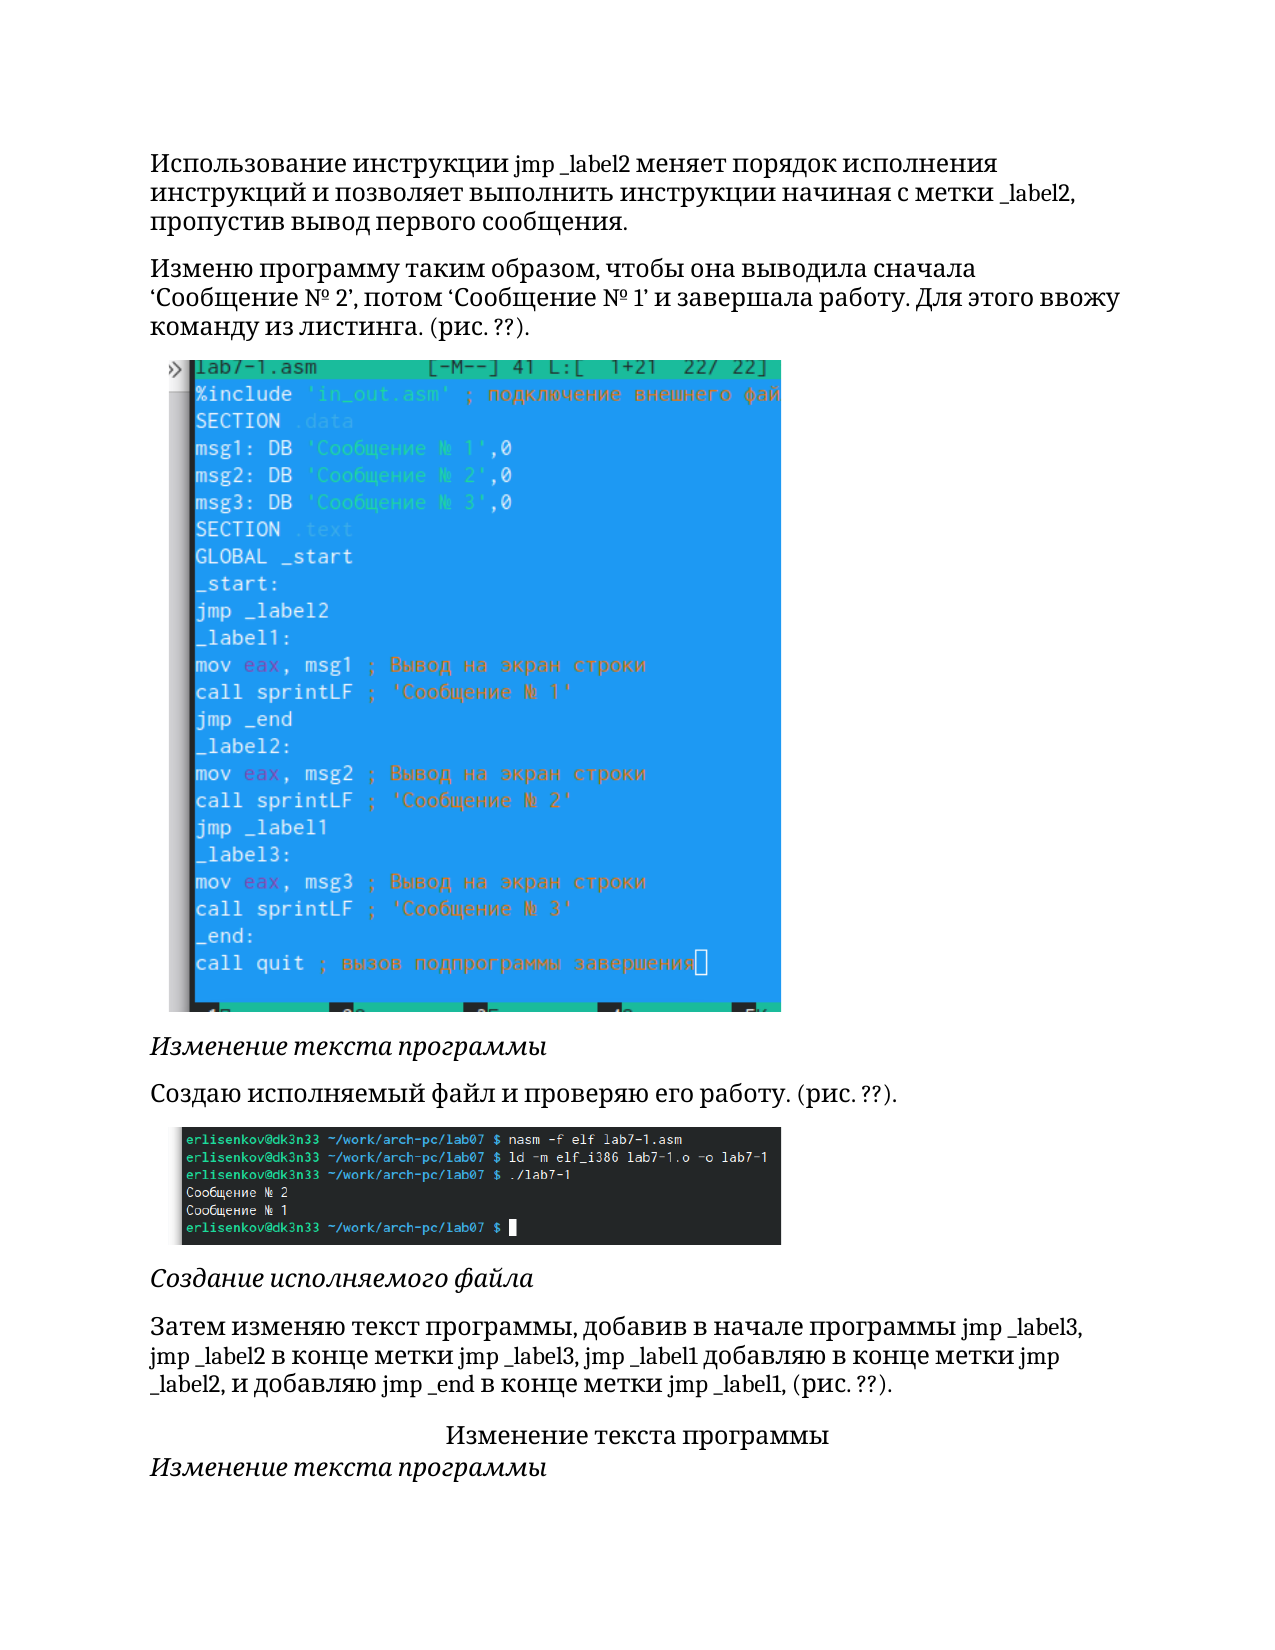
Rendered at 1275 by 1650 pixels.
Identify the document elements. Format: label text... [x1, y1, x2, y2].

text Изменение текста программы [150, 1454, 1125, 1483]
text Изменю программу таким образом, чтобы она выводила сначала ‘Сообщение № 2’, потом ‘Сообщение № 1’ и завершала работу. Для этого ввожу команду из листинга. (рис. ??). [150, 255, 1125, 341]
text Изменение текста программы [150, 1033, 1125, 1061]
text Создание исполняемого файла [150, 1265, 1125, 1294]
table_header Изменение текста программы [225, 1418, 1050, 1454]
text Использование инструкции jmp _label2 меняет порядок исполнения инструкций и позволяет выполнить инструкции начиная с метки _label2, пропустив вывод первого сообщения. [150, 150, 1125, 236]
text Создаю исполняемый файл и проверяю его работу. (рис. ??). [150, 1080, 1125, 1109]
text Затем изменяю текст программы, добавив в начале программы jmp _label3, jmp _label2 в конце метки jmp _label3, jmp _label1 добавляю в конце метки jmp _label2, и добавляю jmp _end в конце метки jmp _label1, (рис. ??). [150, 1313, 1125, 1399]
picture [168, 1127, 782, 1245]
picture [168, 360, 782, 1012]
